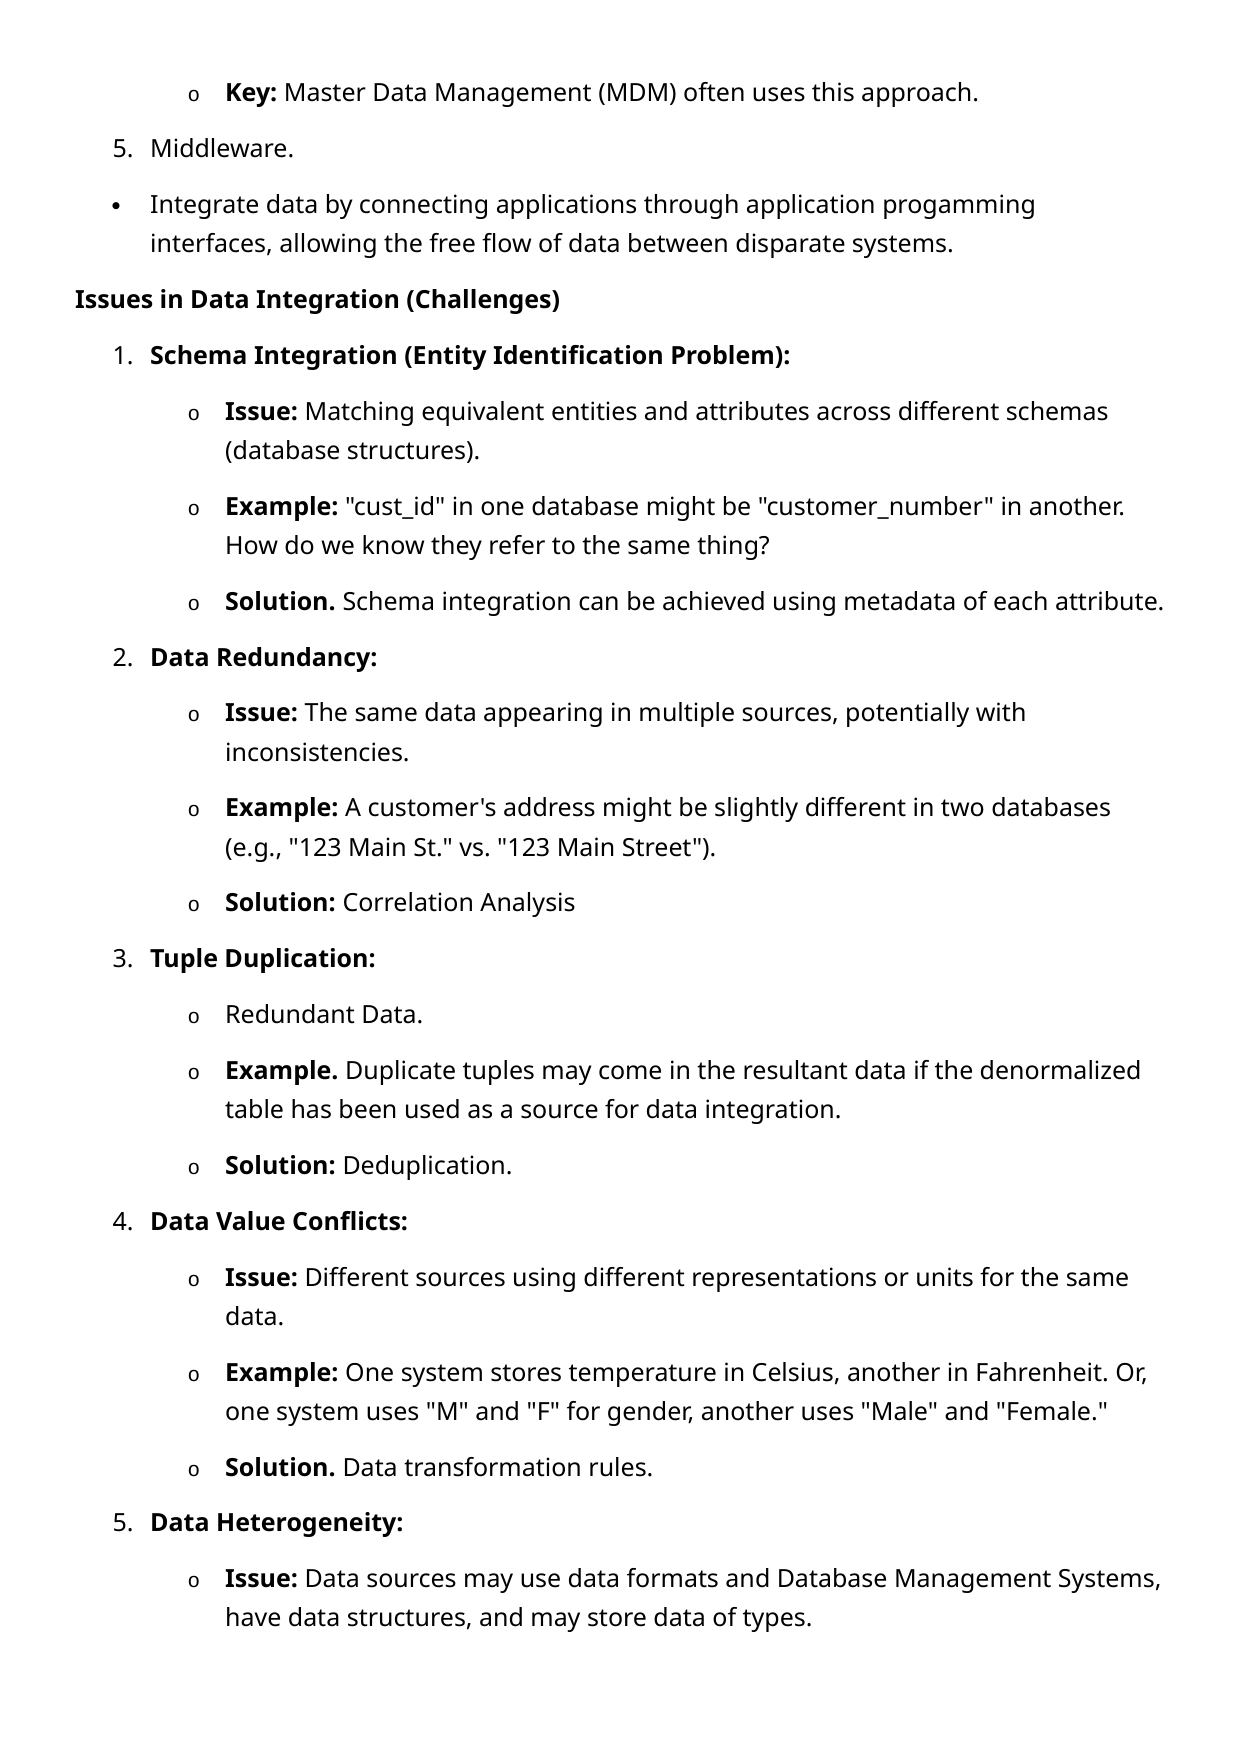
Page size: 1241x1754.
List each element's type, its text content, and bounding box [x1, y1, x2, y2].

list Key: Master Data Management (MDM) often uses this approach. [187, 75, 1165, 109]
list Example: "cust_id" in one database might be "customer_number" in another. How do we know they refer to the same thing? [187, 488, 1165, 562]
list Integrate data by connecting applications through application progamming interfaces, allowing the free flow of data between disparate systems. [112, 187, 1165, 260]
list Tuple Duplication: [112, 941, 1165, 975]
list Example: One system stores temperature in Celsius, another in Fahrenheit. Or, one system uses "M" and "F" for gender, another uses "Male" and "Female." [187, 1354, 1165, 1427]
list Issue: The same data appearing in multiple sources, potentially with inconsistencies. [187, 695, 1165, 768]
list Example: A customer's address might be slightly different in two databases (e.g., "123 Main St." vs. "123 Main Street"). [187, 790, 1165, 863]
list Solution. Data transformation rules. [187, 1449, 1165, 1483]
list Solution: Correlation Analysis [187, 885, 1165, 919]
list Data Value Conflicts: [112, 1203, 1165, 1237]
list Schema Integration (Entity Identification Problem): [112, 337, 1165, 372]
list Issue: Data sources may use data formats and Database Management Systems, have data structures, and may store data of types. [187, 1561, 1165, 1634]
text Issues in Data Integration (Challenges) [75, 282, 1165, 316]
list Solution. Schema integration can be achieved using metadata of each attribute. [187, 583, 1165, 617]
list Example. Duplicate tuples may come in the resultant data if the denormalized table has been used as a source for data integration. [187, 1052, 1165, 1126]
list Data Heterogeneity: [112, 1505, 1165, 1539]
list Issue: Matching equivalent entities and attributes across different schemas (database structures). [187, 393, 1165, 467]
list Solution: Deduplication. [187, 1147, 1165, 1182]
list Issue: Different sources using different representations or units for the same data. [187, 1259, 1165, 1332]
list Middleware. [112, 131, 1165, 165]
list Redundant Data. [187, 997, 1165, 1031]
list Data Redundancy: [112, 639, 1165, 673]
